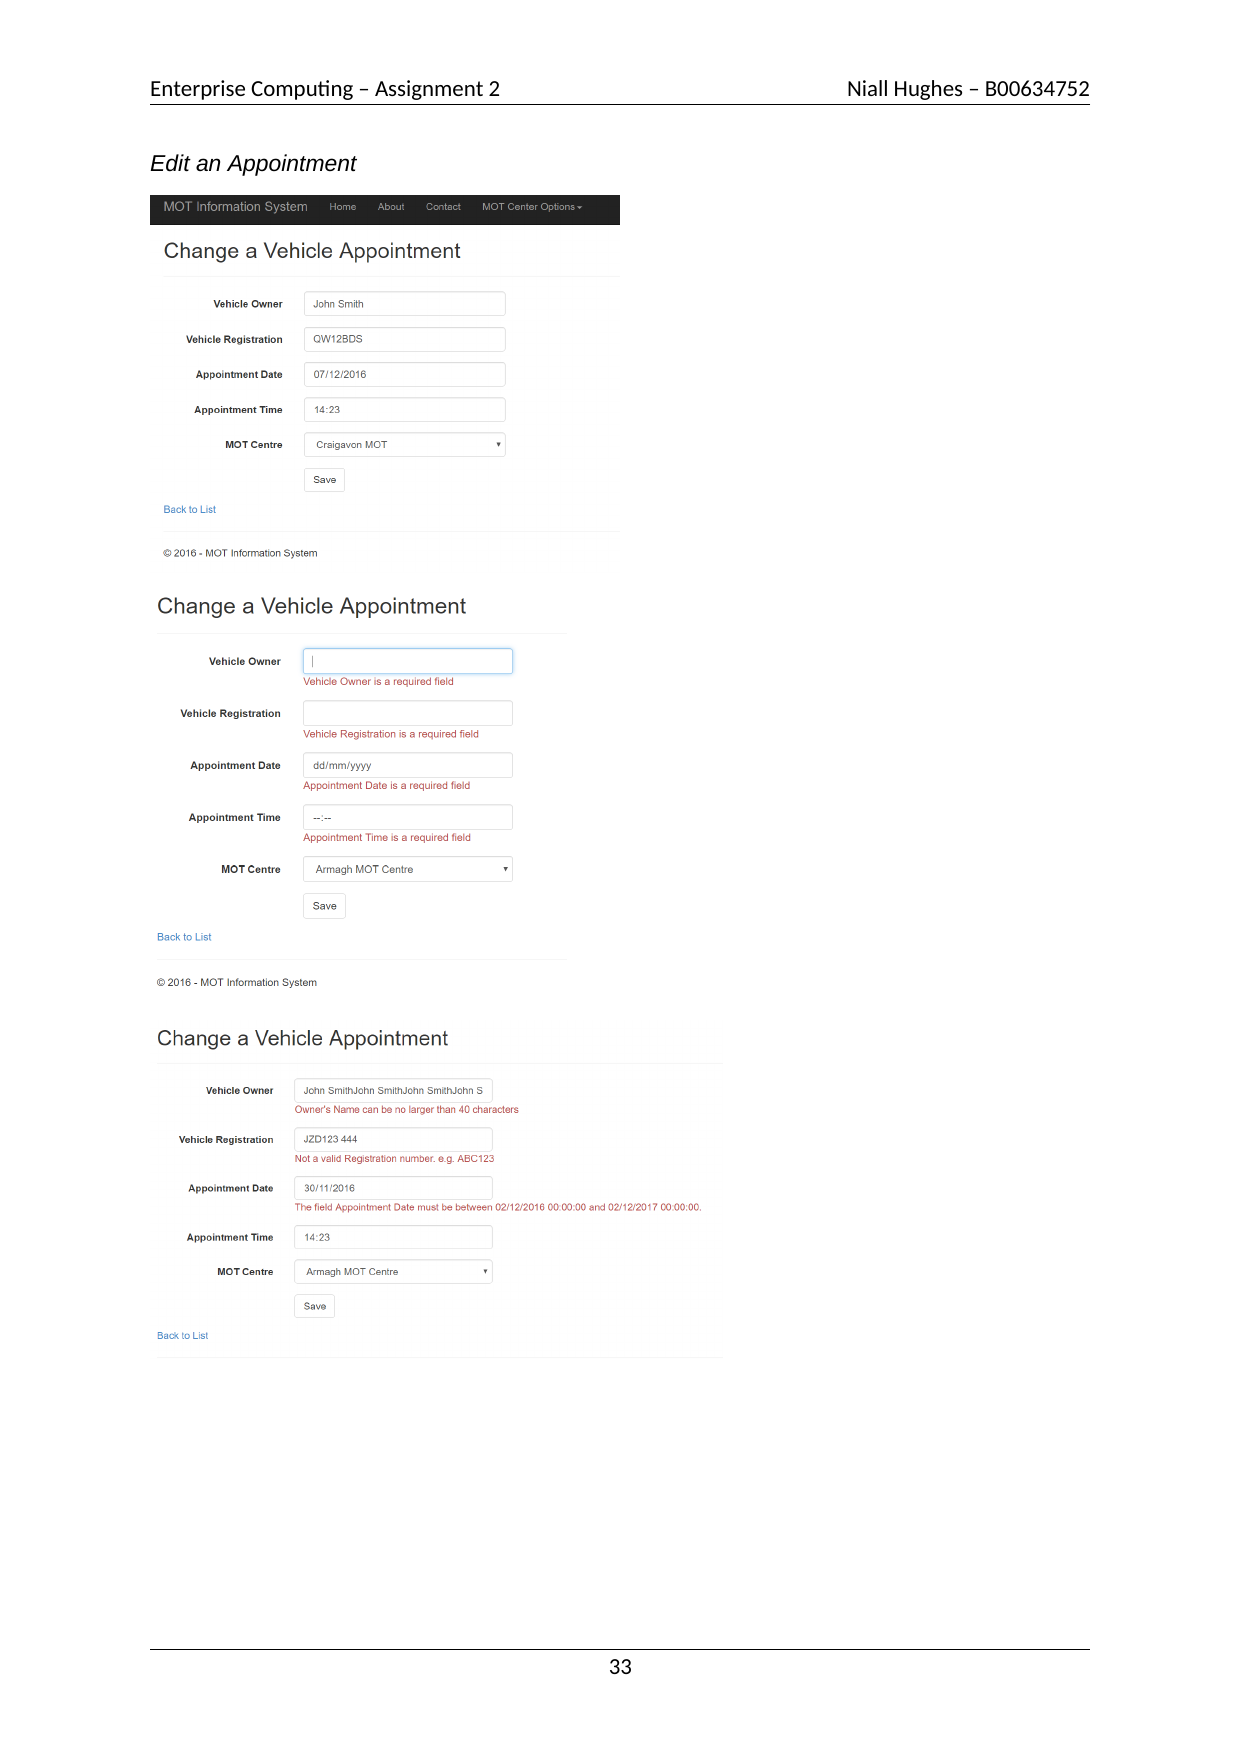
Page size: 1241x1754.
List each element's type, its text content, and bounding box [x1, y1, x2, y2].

picture [150, 591, 567, 1002]
picture [150, 195, 620, 573]
picture [150, 1020, 723, 1359]
subtitle Edit an Appointment [150, 150, 1090, 176]
